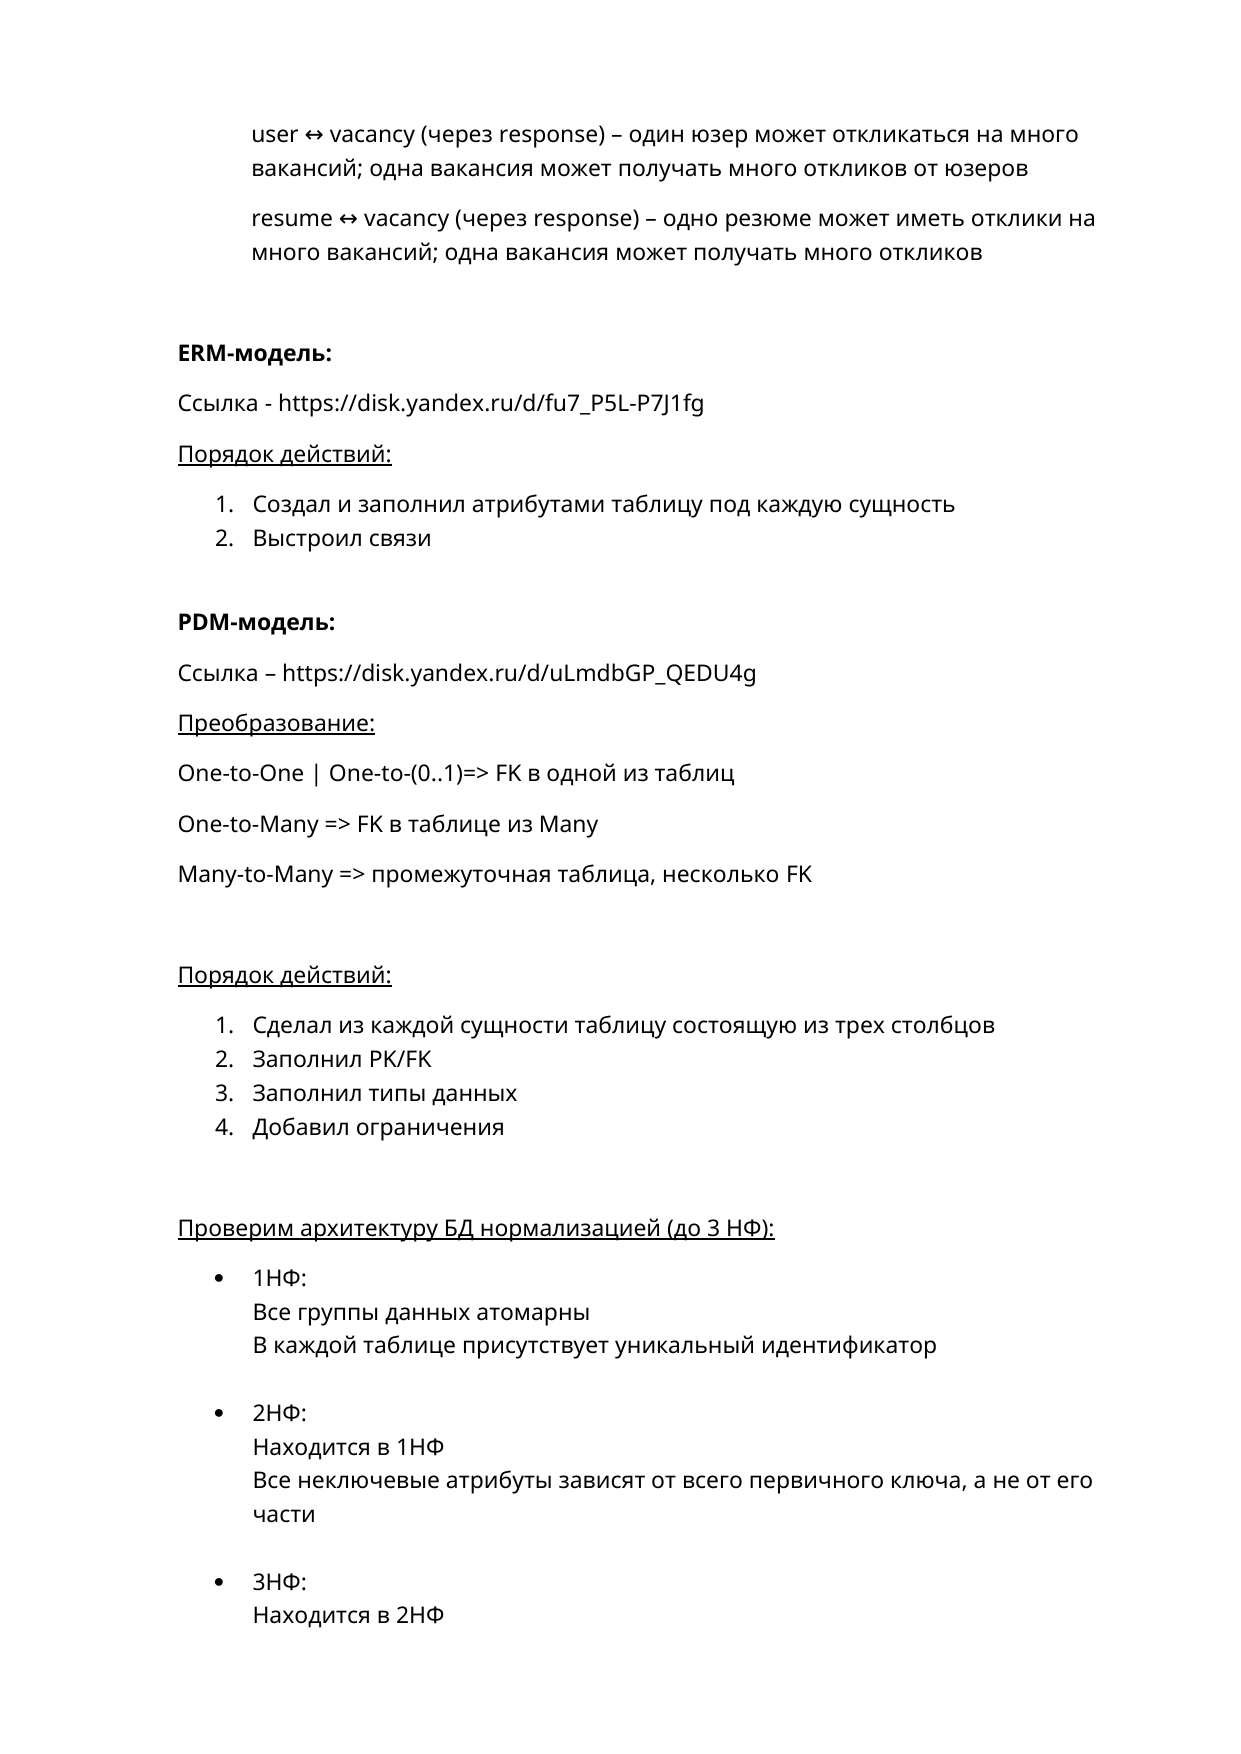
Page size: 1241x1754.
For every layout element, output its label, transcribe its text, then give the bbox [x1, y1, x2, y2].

list 3НФ: [215, 1566, 1152, 1597]
text Проверим архитектуру БД нормализацией (до 3 НФ): [177, 1211, 1152, 1243]
text resume ↔ vacancy (через response) – одно резюме может иметь отклики на много вакансий; одна вакансия может получать много откликов [251, 202, 1152, 267]
text Many-to-Many => промежуточная таблица, несколько FK [177, 858, 1152, 889]
list В каждой таблице присутствует уникальный идентификатор [252, 1329, 1152, 1361]
list Все группы данных атомарны [252, 1296, 1152, 1327]
list Заполнил PK/FK [215, 1043, 1152, 1074]
text Порядок действий: [177, 438, 1152, 469]
list Все неключевые атрибуты зависят от всего первичного ключа, а не от его части [252, 1464, 1152, 1529]
list Создал и заполнил атрибутами таблицу под каждую сущность [215, 488, 1152, 519]
list Выстроил связи [215, 522, 1152, 553]
list Сделал из каждой сущности таблицу состоящую из трех столбцов [215, 1009, 1152, 1041]
list Добавил ограничения [215, 1111, 1152, 1142]
text Преобразование: [177, 707, 1152, 738]
text ERM-модель: [177, 337, 1152, 368]
text user ↔ vacancy (через response) – один юзер может откликаться на много вакансий; одна вакансия может получать много откликов от юзеров [251, 118, 1152, 183]
text Порядок действий: [177, 959, 1152, 990]
list 2НФ: [215, 1397, 1152, 1428]
text Ссылка - https://disk.yandex.ru/d/fu7_P5L-P7J1fg [177, 387, 1152, 418]
list 1НФ: [215, 1262, 1152, 1293]
list Находится в 2НФ [252, 1599, 1152, 1631]
list Заполнил типы данных [215, 1077, 1152, 1108]
text One-to-One | One-to-(0..1)=> FK в одной из таблиц [177, 757, 1152, 788]
text PDM-модель: [177, 606, 1152, 637]
list Находится в 1НФ [252, 1431, 1152, 1462]
text One-to-Many => FK в таблице из Many [177, 808, 1152, 839]
text Ссылка – https://disk.yandex.ru/d/uLmdbGP_QEDU4g [177, 656, 1152, 688]
